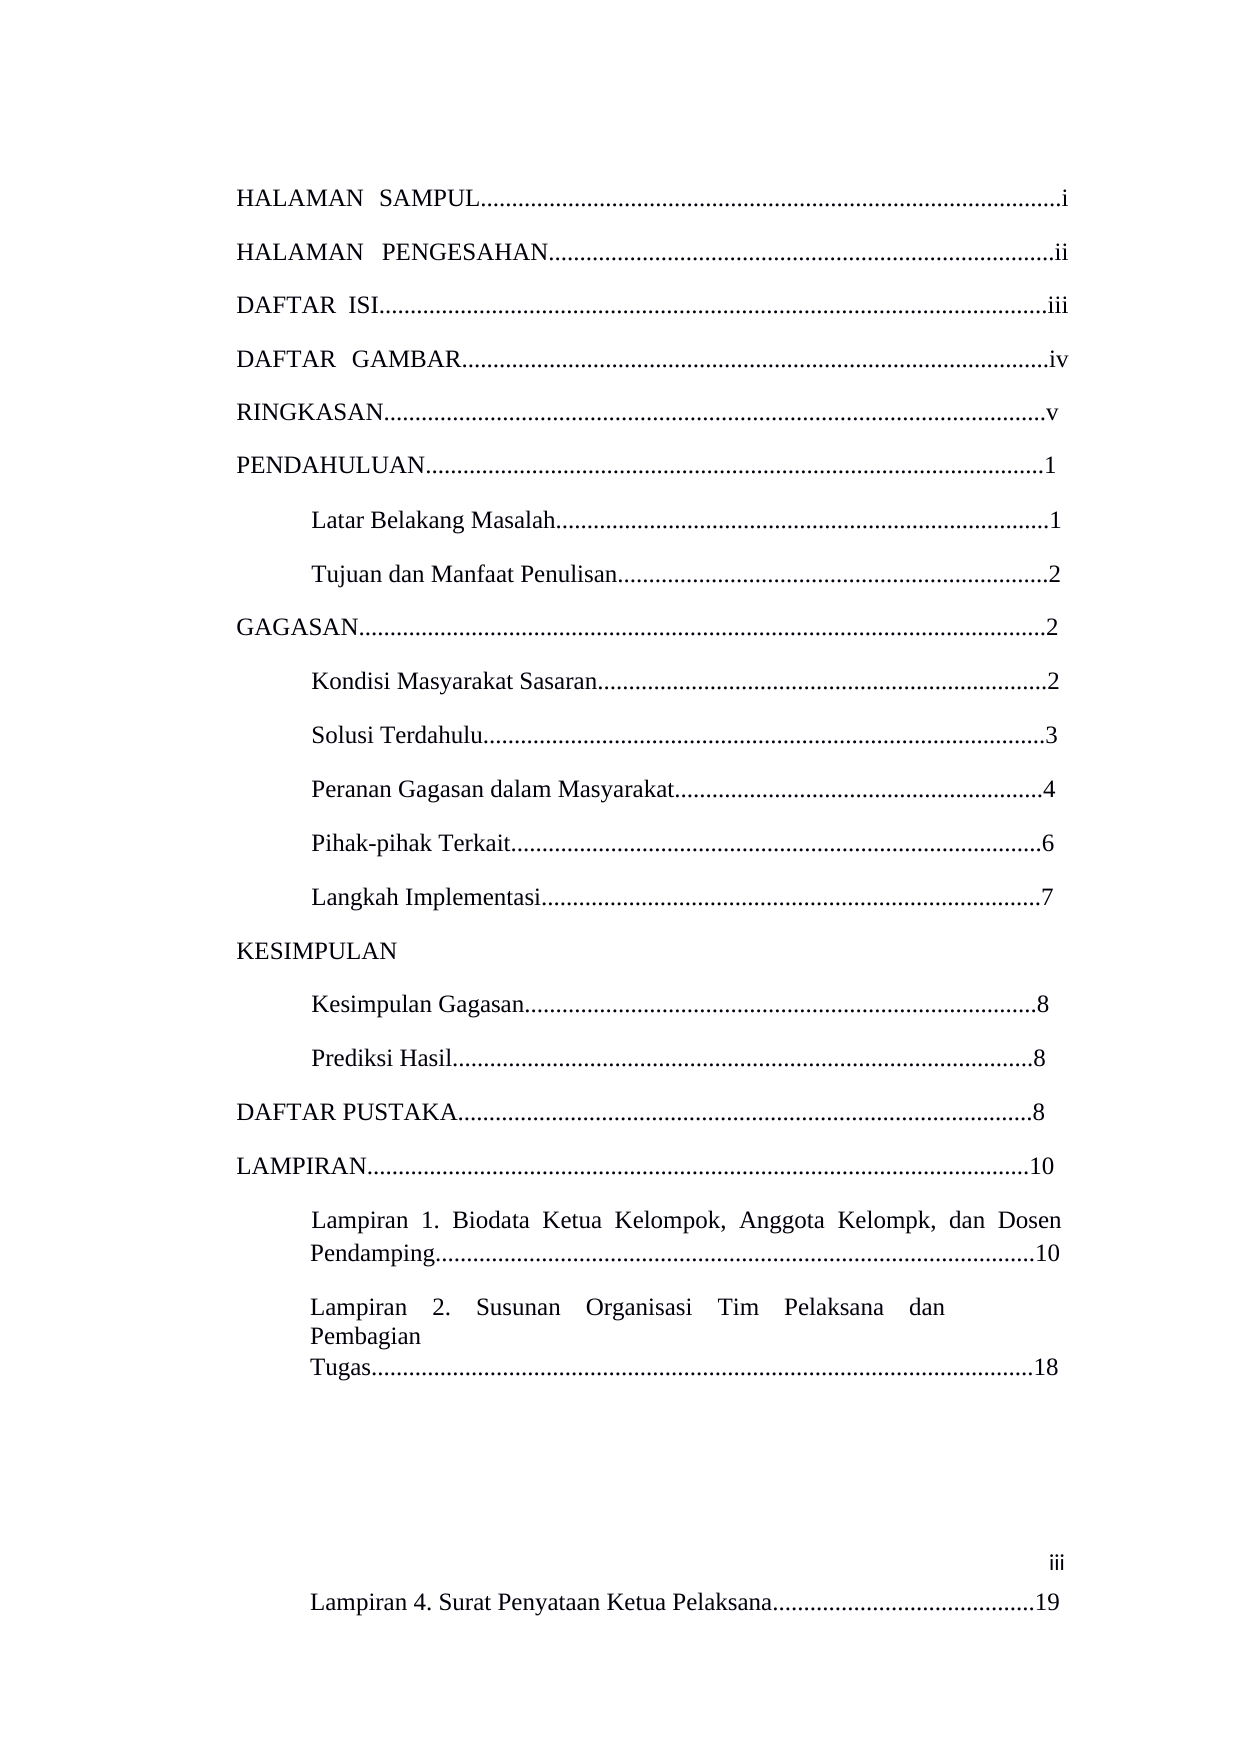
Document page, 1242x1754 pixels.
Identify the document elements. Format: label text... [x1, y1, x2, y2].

text Kesimpulan Gagasan..................................................................................8 [311, 989, 1077, 1018]
text GAGASAN..............................................................................................................2 [236, 612, 1064, 641]
text LAMPIRAN..........................................................................................................10 [236, 1151, 1059, 1180]
text Lampiran 2. Susunan Organisasi Tim Pelaksana dan Pembagian [310, 1292, 1077, 1350]
text Kondisi Masyarakat Sasaran........................................................................2 [311, 666, 1077, 695]
text Langkah Implementasi................................................................................7 [311, 882, 1077, 911]
text Lampiran 4. Surat Penyataan Ketua Pelaksana..........................................19 [310, 1587, 1077, 1616]
text KESIMPULAN [236, 936, 402, 964]
text Latar Belakang Masalah...............................................................................1 [311, 505, 1077, 533]
text Tugas..........................................................................................................18 [310, 1354, 1077, 1381]
text Lampiran 1. Biodata Ketua Kelompok, Anggota Kelompk, dan Dosen [311, 1205, 1077, 1234]
text iii [175, 1548, 1064, 1576]
text DAFTAR PUSTAKA............................................................................................8 [236, 1097, 1051, 1126]
text Pihak-pihak Terkait.....................................................................................6 [311, 828, 1077, 857]
text Peranan Gagasan dalam Masyarakat...........................................................4 [311, 774, 1077, 803]
text HALAMAN SAMPUL.............................................................................................i HALAMAN PENGESAHAN.................................................................................ii DAFTAR ISI...........................................................................................................iii DAFTAR GAMBAR..............................................................................................iv RINGKASAN..........................................................................................................v PENDAHULUAN...................................................................................................1 [236, 183, 1068, 479]
text Pendamping................................................................................................10 [310, 1238, 1077, 1267]
text Prediksi Hasil.............................................................................................8 [311, 1043, 1077, 1072]
text Solusi Terdahulu..........................................................................................3 [311, 720, 1077, 749]
text Tujuan dan Manfaat Penulisan.....................................................................2 [311, 559, 1077, 587]
